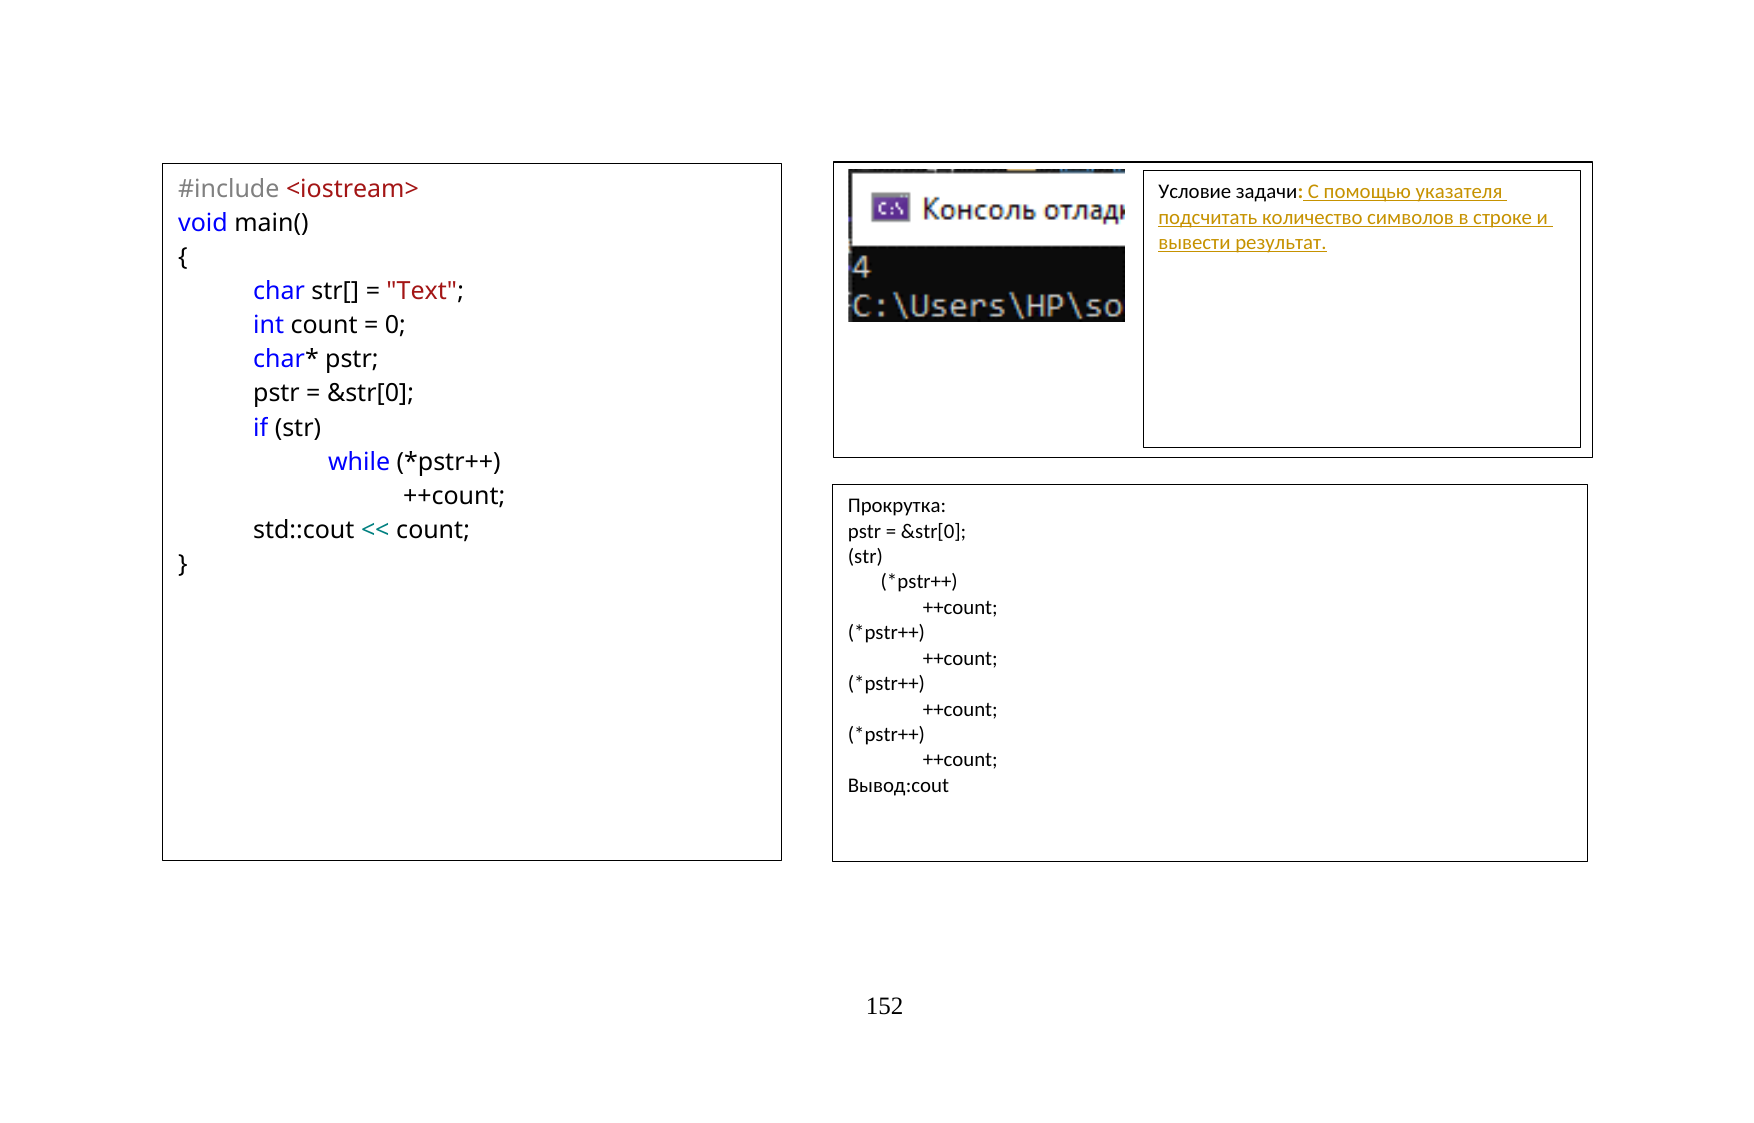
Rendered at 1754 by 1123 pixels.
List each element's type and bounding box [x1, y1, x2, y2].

picture [848, 169, 1125, 322]
